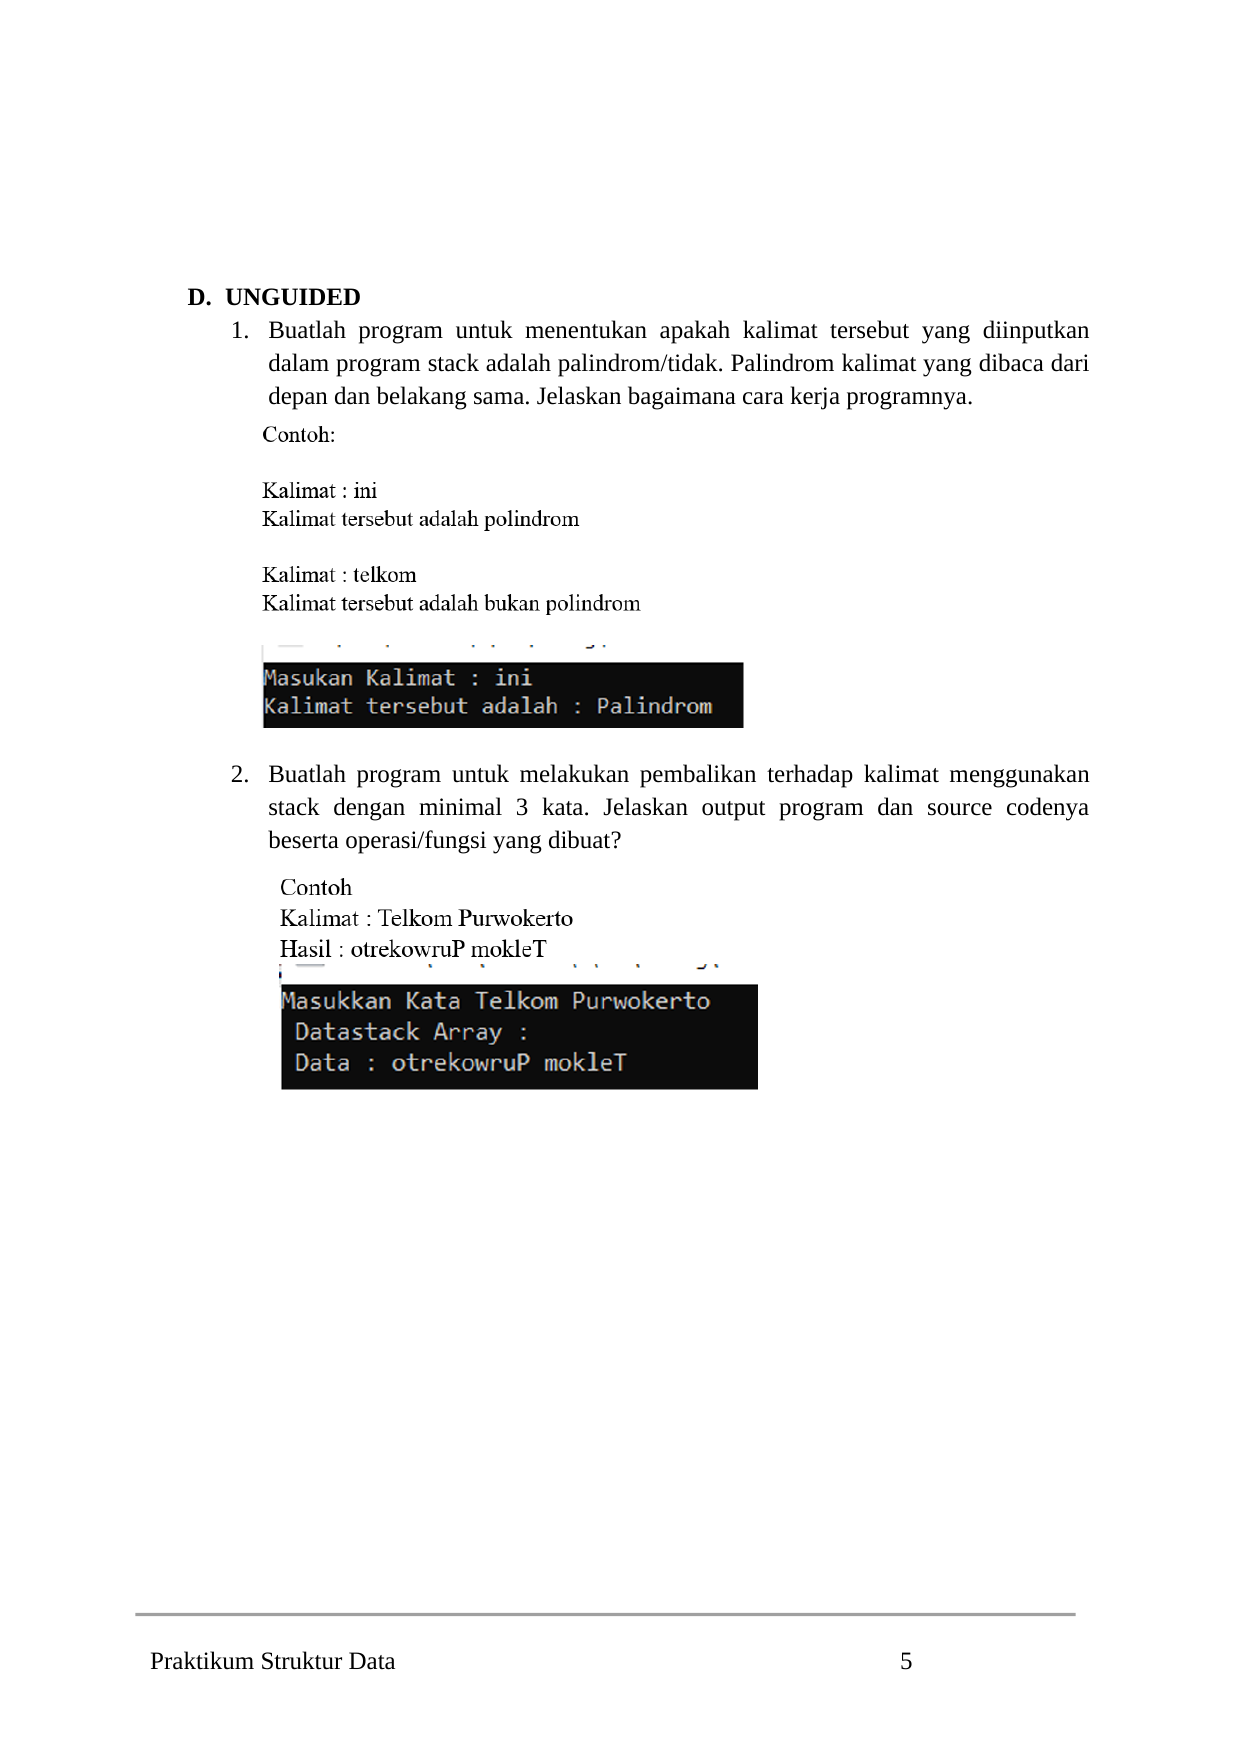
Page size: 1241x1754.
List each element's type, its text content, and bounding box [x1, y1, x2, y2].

picture [268, 857, 888, 1097]
list Buatlah program untuk melakukan pembalikan terhadap kalimat menggunakan stack dengan minimal 3 kata. Jelaskan output program dan source codenya beserta operasi/fungsi yang dibuat? [231, 759, 1090, 854]
list UNGUIDED [187, 282, 1090, 311]
list Buatlah program untuk menentukan apakah kalimat tersebut yang diinputkan dalam program stack adalah palindrom/tidak. Palindrom kalimat yang dibaca dari depan dan belakang sama. Jelaskan bagaimana cara kerja programnya. [231, 315, 1090, 410]
picture [253, 414, 792, 755]
